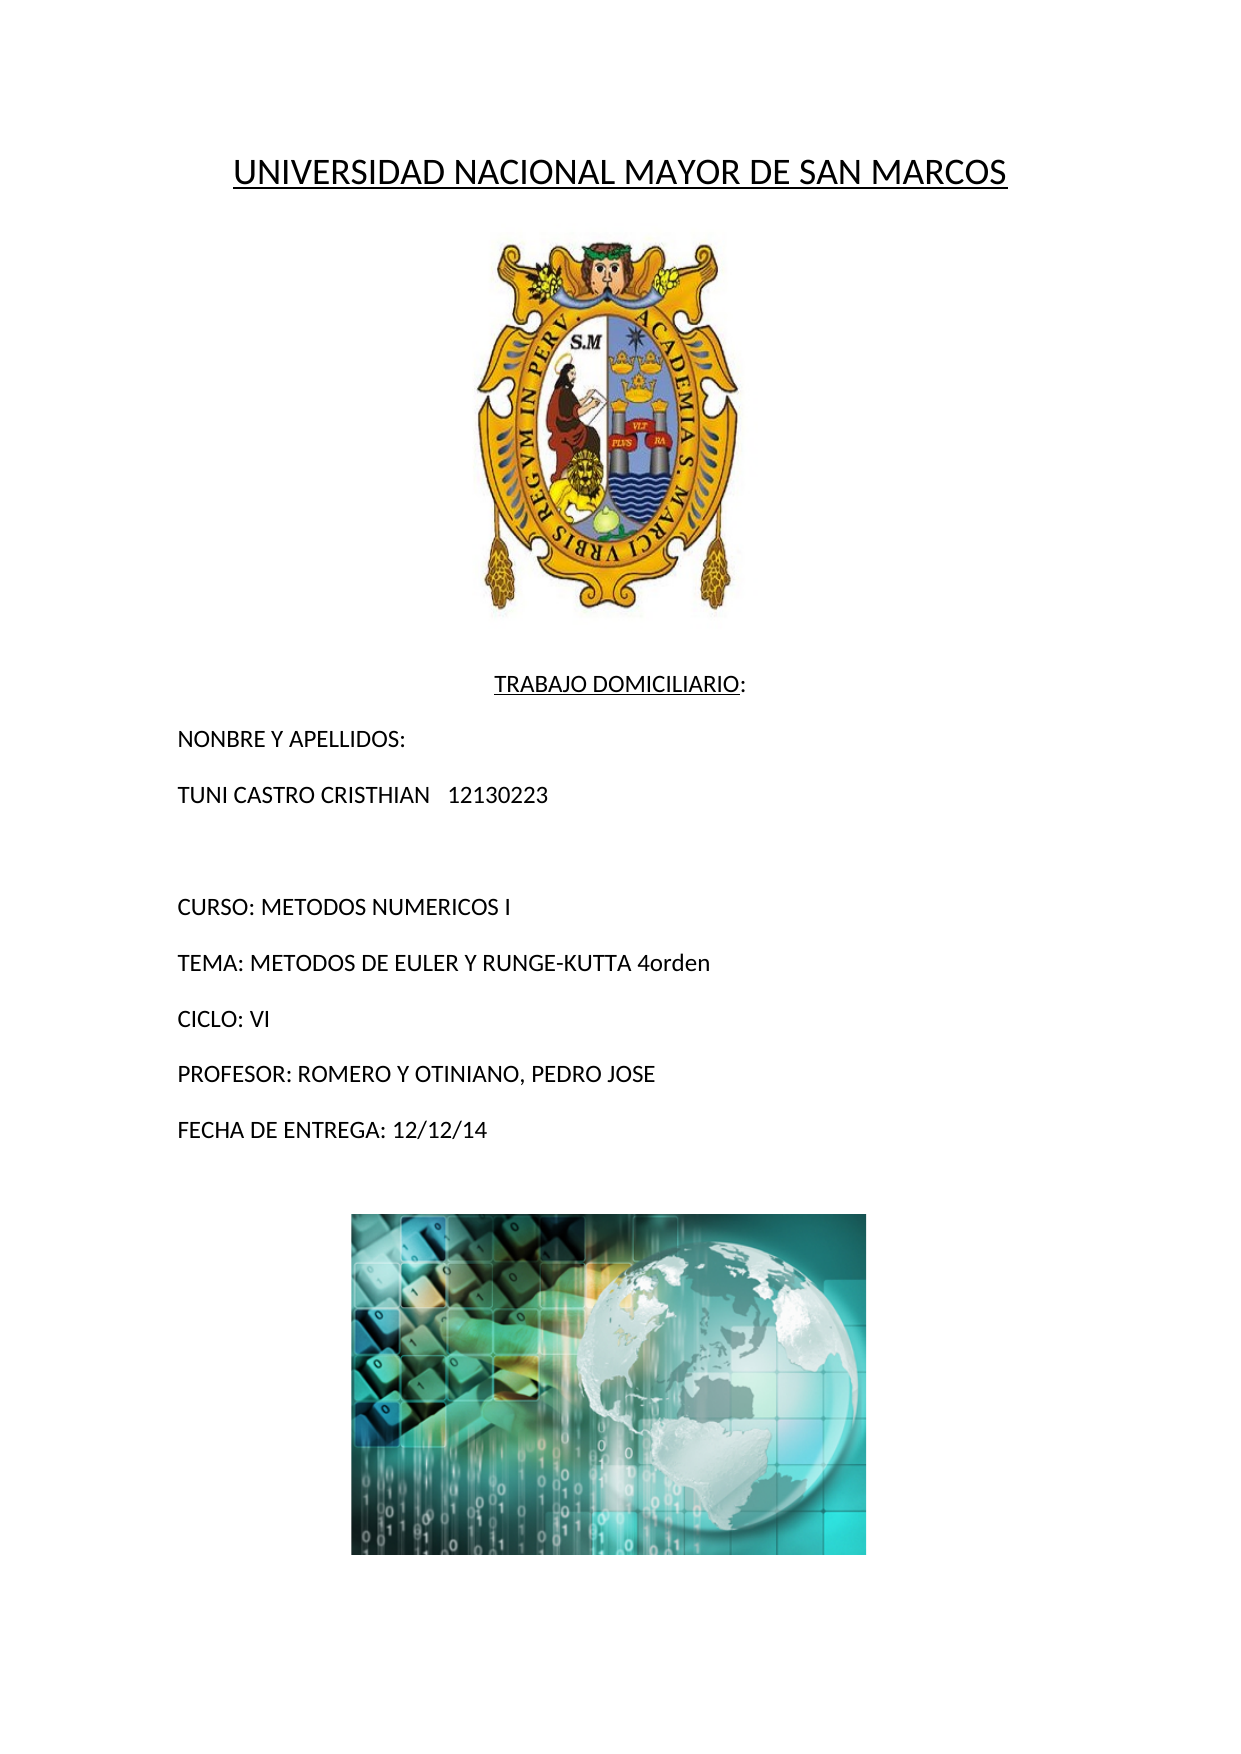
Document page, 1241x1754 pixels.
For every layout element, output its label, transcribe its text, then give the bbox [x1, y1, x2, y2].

text TRABAJO DOMICILIARIO: [177, 668, 1063, 698]
text CURSO: METODOS NUMERICOS I [177, 891, 1063, 922]
text PROFESOR: ROMERO Y OTINIANO, PEDRO JOSE [177, 1059, 1063, 1089]
picture [388, 193, 843, 668]
text CICLO: VI [177, 1003, 1063, 1033]
text UNIVERSIDAD NACIONAL MAYOR DE SAN MARCOS [177, 148, 1063, 193]
text NONBRE Y APELLIDOS: [177, 724, 1063, 754]
text TUNI CASTRO CRISTHIAN 12130223 [177, 779, 1063, 810]
picture [351, 1214, 867, 1555]
text TEMA: METODOS DE EULER Y RUNGE-KUTTA 4orden [177, 947, 1063, 977]
text FECHA DE ENTREGA: 12/12/14 [177, 1114, 1063, 1145]
